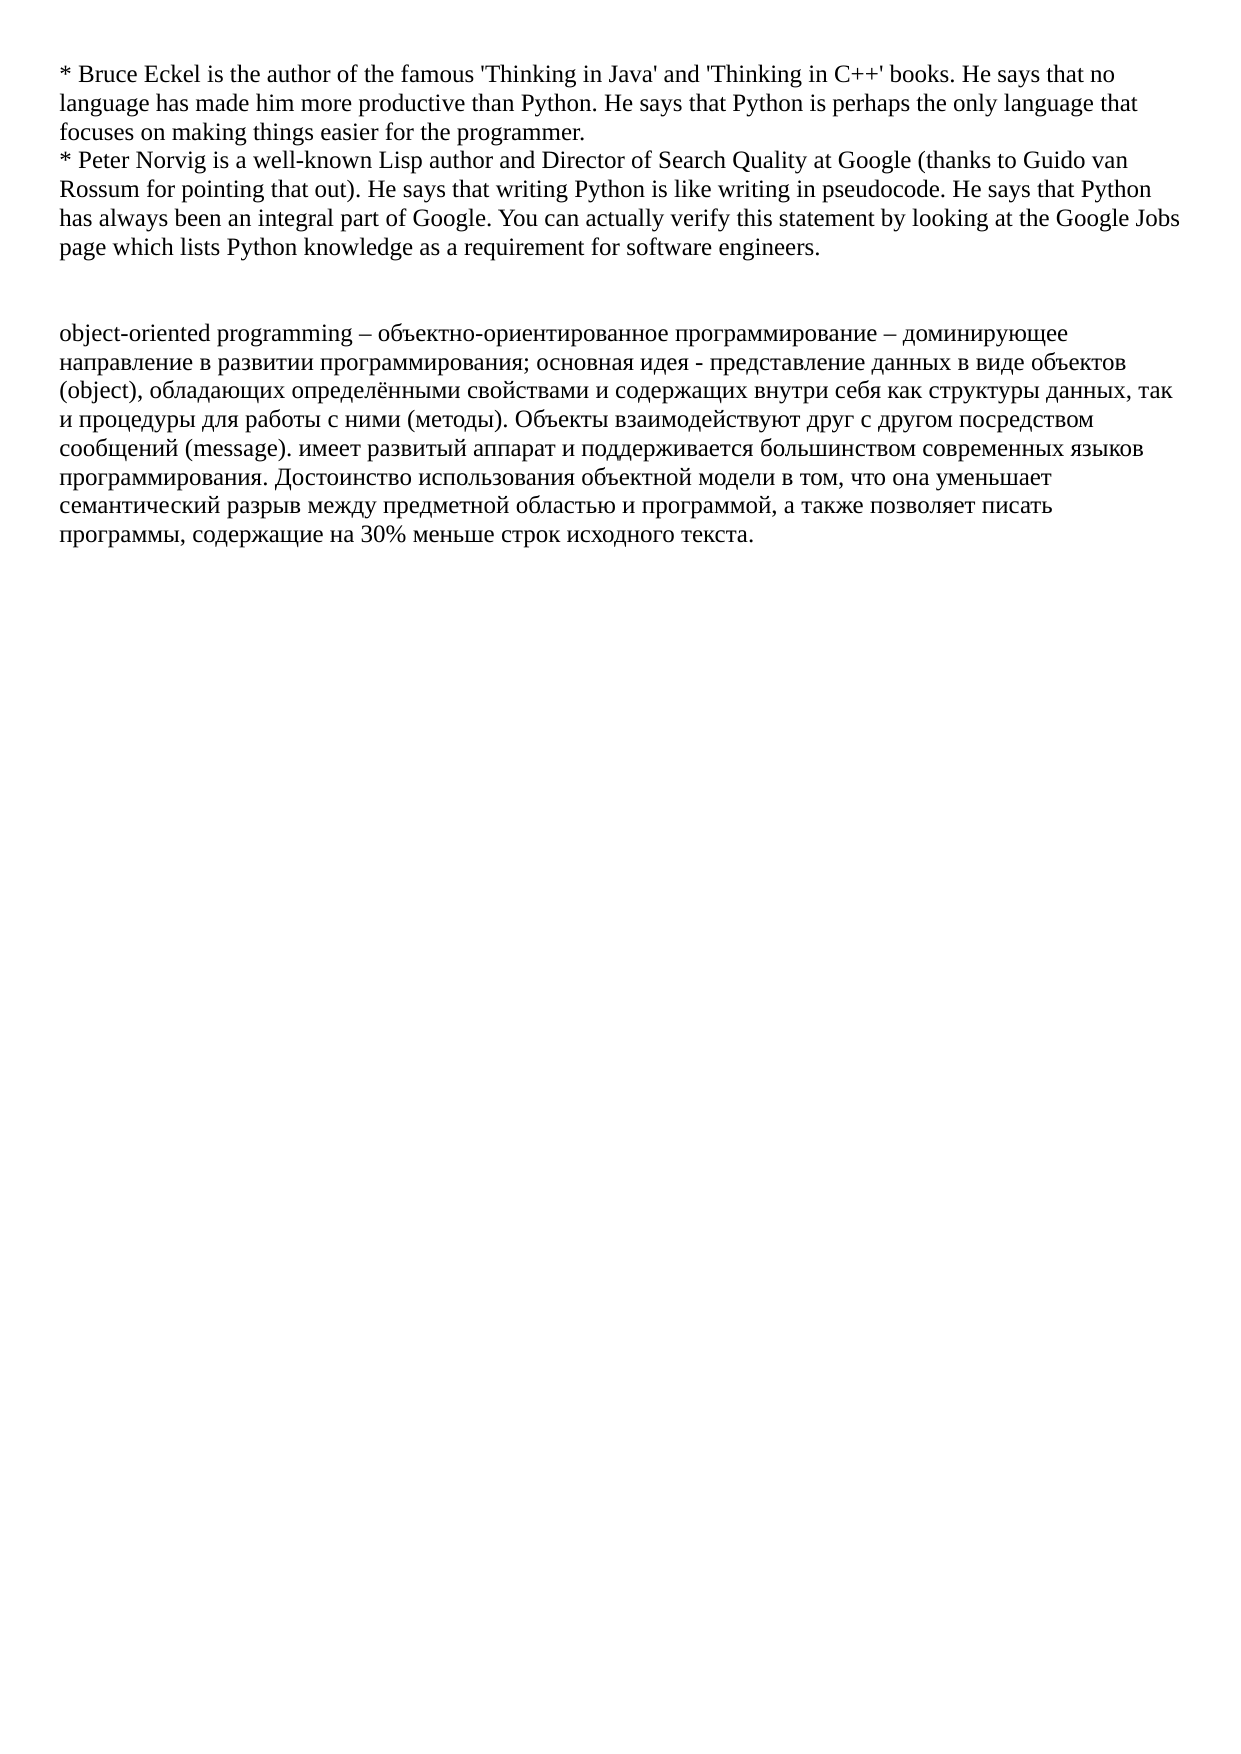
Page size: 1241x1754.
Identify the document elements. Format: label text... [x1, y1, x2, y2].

text * Peter Norvig is a well-known Lisp author and Director of Search Quality at Google (thanks to Guido van Rossum for pointing that out). He says that writing Python is like writing in pseudocode. He says that Python has always been an integral part of Google. You can actually verify this statement by looking at the Google Jobs page which lists Python knowledge as a requirement for software engineers. [59, 145, 1181, 260]
text object-oriented programming – объектно-ориентированное программирование – доминирующее направление в развитии программирования; основная идея - представление данных в виде объектов (object), обладающих определёнными свойствами и содержащих внутри себя как структуры данных, так и процедуры для работы с ними (методы). Объекты взаимодействуют друг с другом посредством сообщений (message). имеет развитый аппарат и поддерживается большинством современных языков программирования. Достоинство использования объектной модели в том, что она уменьшает семантический разрыв между предметной областью и программой, а также позволяет писать программы, содержащие на 30% меньше строк исходного текста. [59, 318, 1181, 548]
text * Bruce Eckel is the author of the famous 'Thinking in Java' and 'Thinking in C++' books. He says that no language has made him more productive than Python. He says that Python is perhaps the only language that focuses on making things easier for the programmer. [59, 59, 1181, 145]
